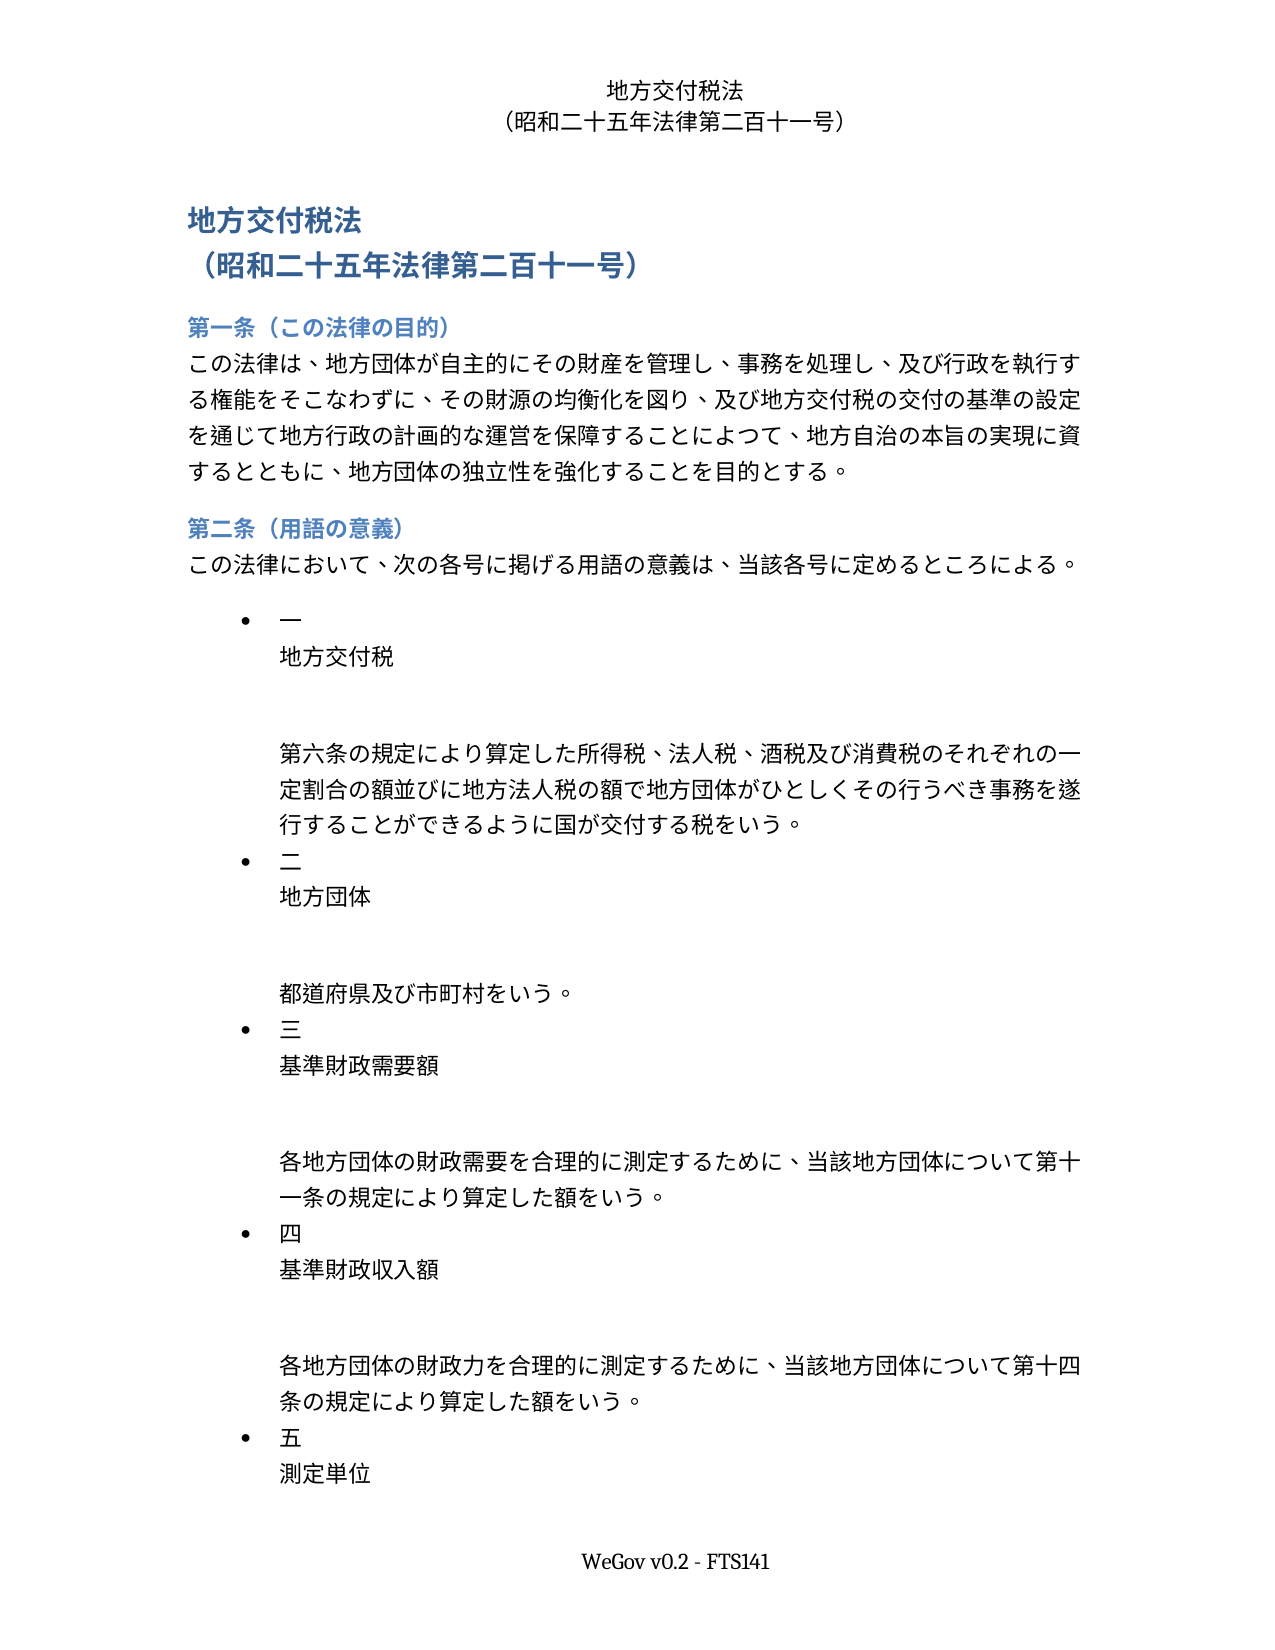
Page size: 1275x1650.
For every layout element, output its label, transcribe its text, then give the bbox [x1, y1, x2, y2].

subtitle 地方交付税法 （昭和二十五年法律第二百十一号） [187, 200, 1087, 285]
text この法律は、地方団体が自主的にその財産を管理し、事務を処理し、及び行政を執行する権能をそこなわずに、その財源の均衡化を図り、及び地方交付税の交付の基準の設定を通じて地方行政の計画的な運営を保障することによつて、地方自治の本旨の実現に資するとともに、地方団体の独立性を強化することを目的とする。 [187, 348, 1087, 487]
list 一 地方交付税 第六条の規定により算定した所得税、法人税、酒税及び消費税のそれぞれの一定割合の額並びに地方法人税の額で地方団体がひとしくその行うべき事務を遂行することができるように国が交付する税をいう。 [242, 605, 1087, 841]
subtitle 第二条（用語の意義） [187, 513, 1087, 544]
list 五 測定単位 地方行政の種類ごとに設けられ、かつ、この種類ごとにその量を測定する単位で、毎年度の普通交付税を交付するために用いるものをいう。 [242, 1422, 1087, 1489]
list 三 基準財政需要額 各地方団体の財政需要を合理的に測定するために、当該地方団体について第十一条の規定により算定した額をいう。 [242, 1014, 1087, 1213]
list 四 基準財政収入額 各地方団体の財政力を合理的に測定するために、当該地方団体について第十四条の規定により算定した額をいう。 [242, 1218, 1087, 1417]
subtitle 第一条（この法律の目的） [187, 312, 1087, 343]
list 二 地方団体 都道府県及び市町村をいう。 [242, 845, 1087, 1009]
text この法律において、次の各号に掲げる用語の意義は、当該各号に定めるところによる。 [187, 548, 1087, 580]
